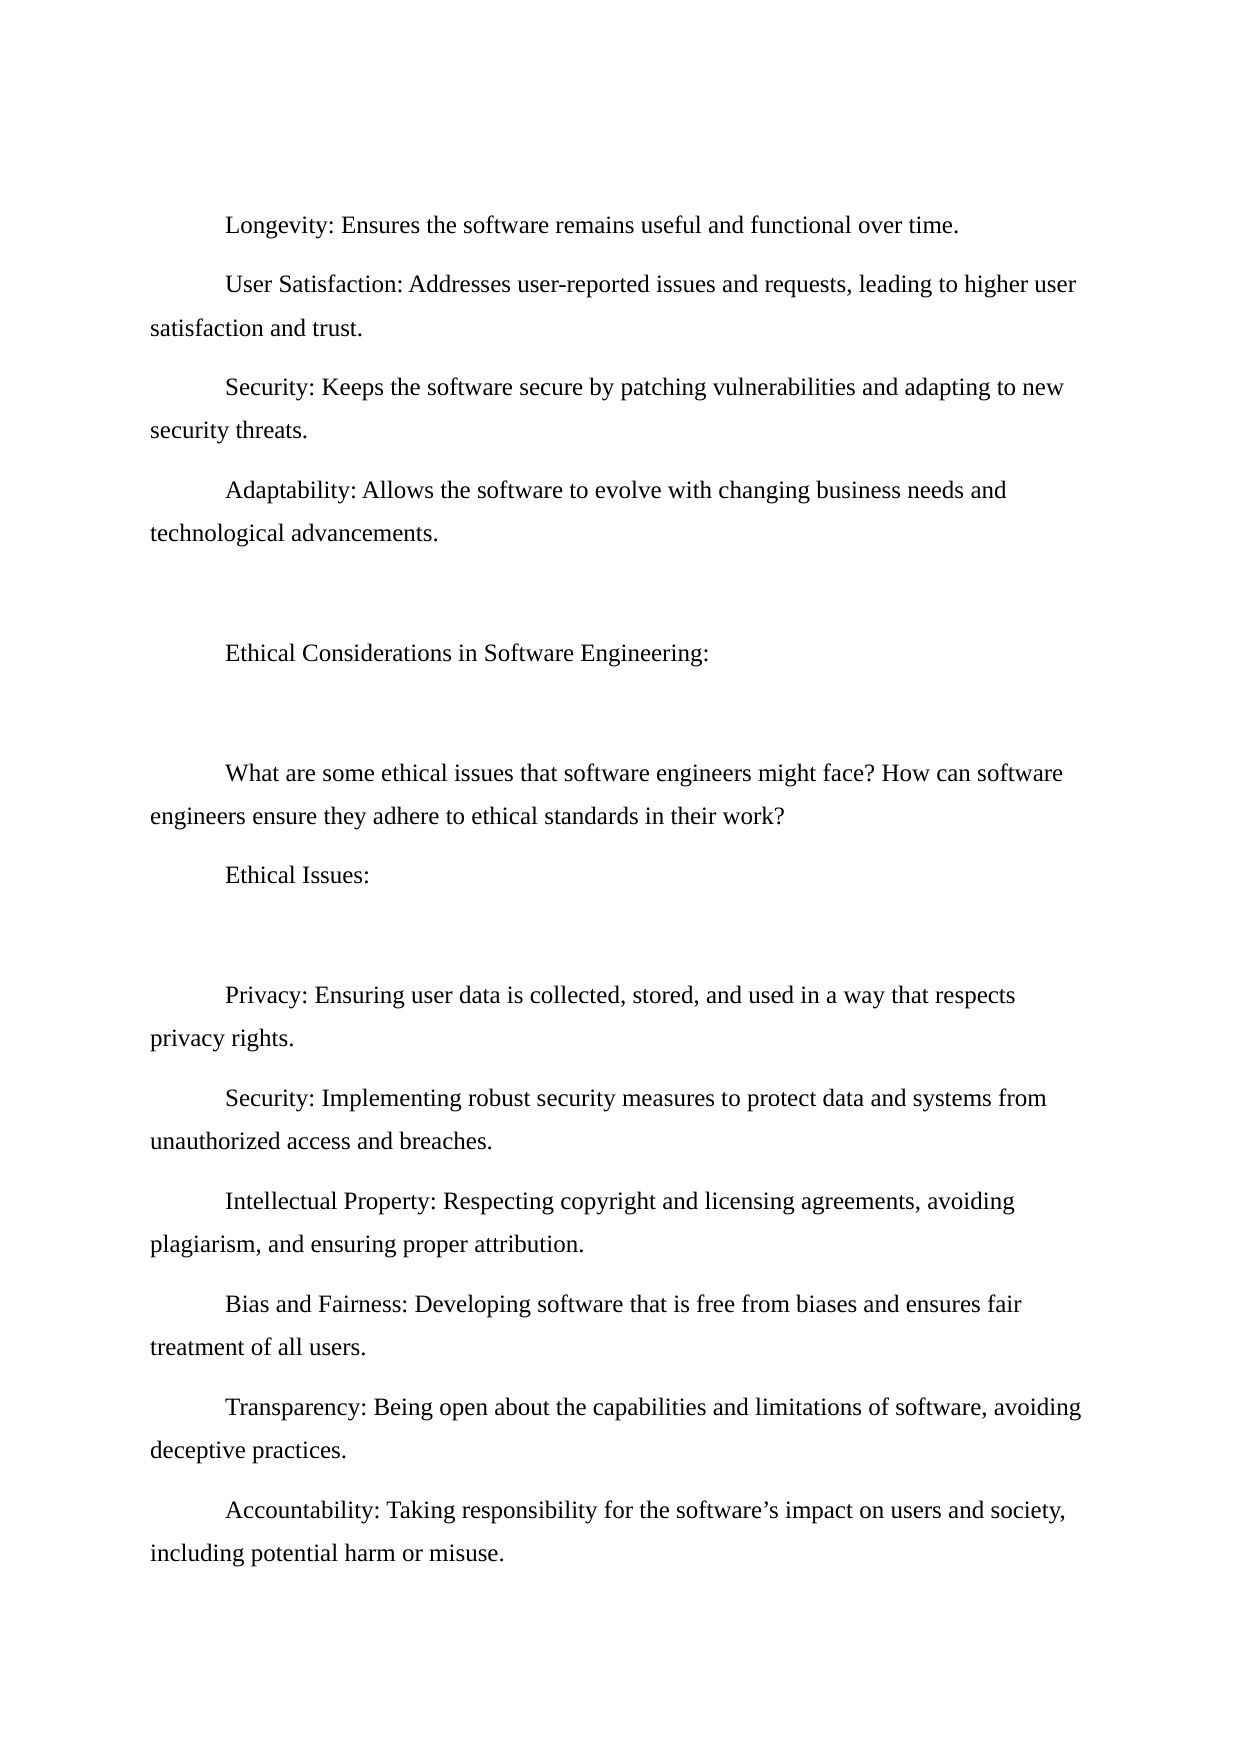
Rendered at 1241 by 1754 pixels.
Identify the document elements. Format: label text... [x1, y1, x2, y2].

text Bias and Fairness: Developing software that is free from biases and ensures fair treatment of all users. [150, 1289, 1090, 1361]
text User Satisfaction: Addresses user-reported issues and requests, leading to higher user satisfaction and trust. [150, 269, 1090, 341]
text Adaptability: Allows the software to evolve with changing business needs and technological advancements. [150, 475, 1090, 547]
text What are some ethical issues that software engineers might face? How can software engineers ensure they adhere to ethical standards in their work? [150, 758, 1090, 829]
text Ethical Considerations in Software Engineering: [150, 638, 1090, 667]
text Intellectual Property: Respecting copyright and licensing agreements, avoiding plagiarism, and ensuring proper attribution. [150, 1186, 1090, 1258]
text Accountability: Taking responsibility for the software’s impact on users and society, including potential harm or misuse. [150, 1495, 1090, 1567]
text Security: Implementing robust security measures to protect data and systems from unauthorized access and breaches. [150, 1083, 1090, 1155]
text Security: Keeps the software secure by patching vulnerabilities and adapting to new security threats. [150, 372, 1090, 444]
text Transparency: Being open about the capabilities and limitations of software, avoiding deceptive practices. [150, 1392, 1090, 1464]
text Ethical Issues: [150, 861, 1090, 889]
text Longevity: Ensures the software remains useful and functional over time. [150, 210, 1090, 238]
text Privacy: Ensuring user data is collected, stored, and used in a way that respects privacy rights. [150, 980, 1090, 1052]
